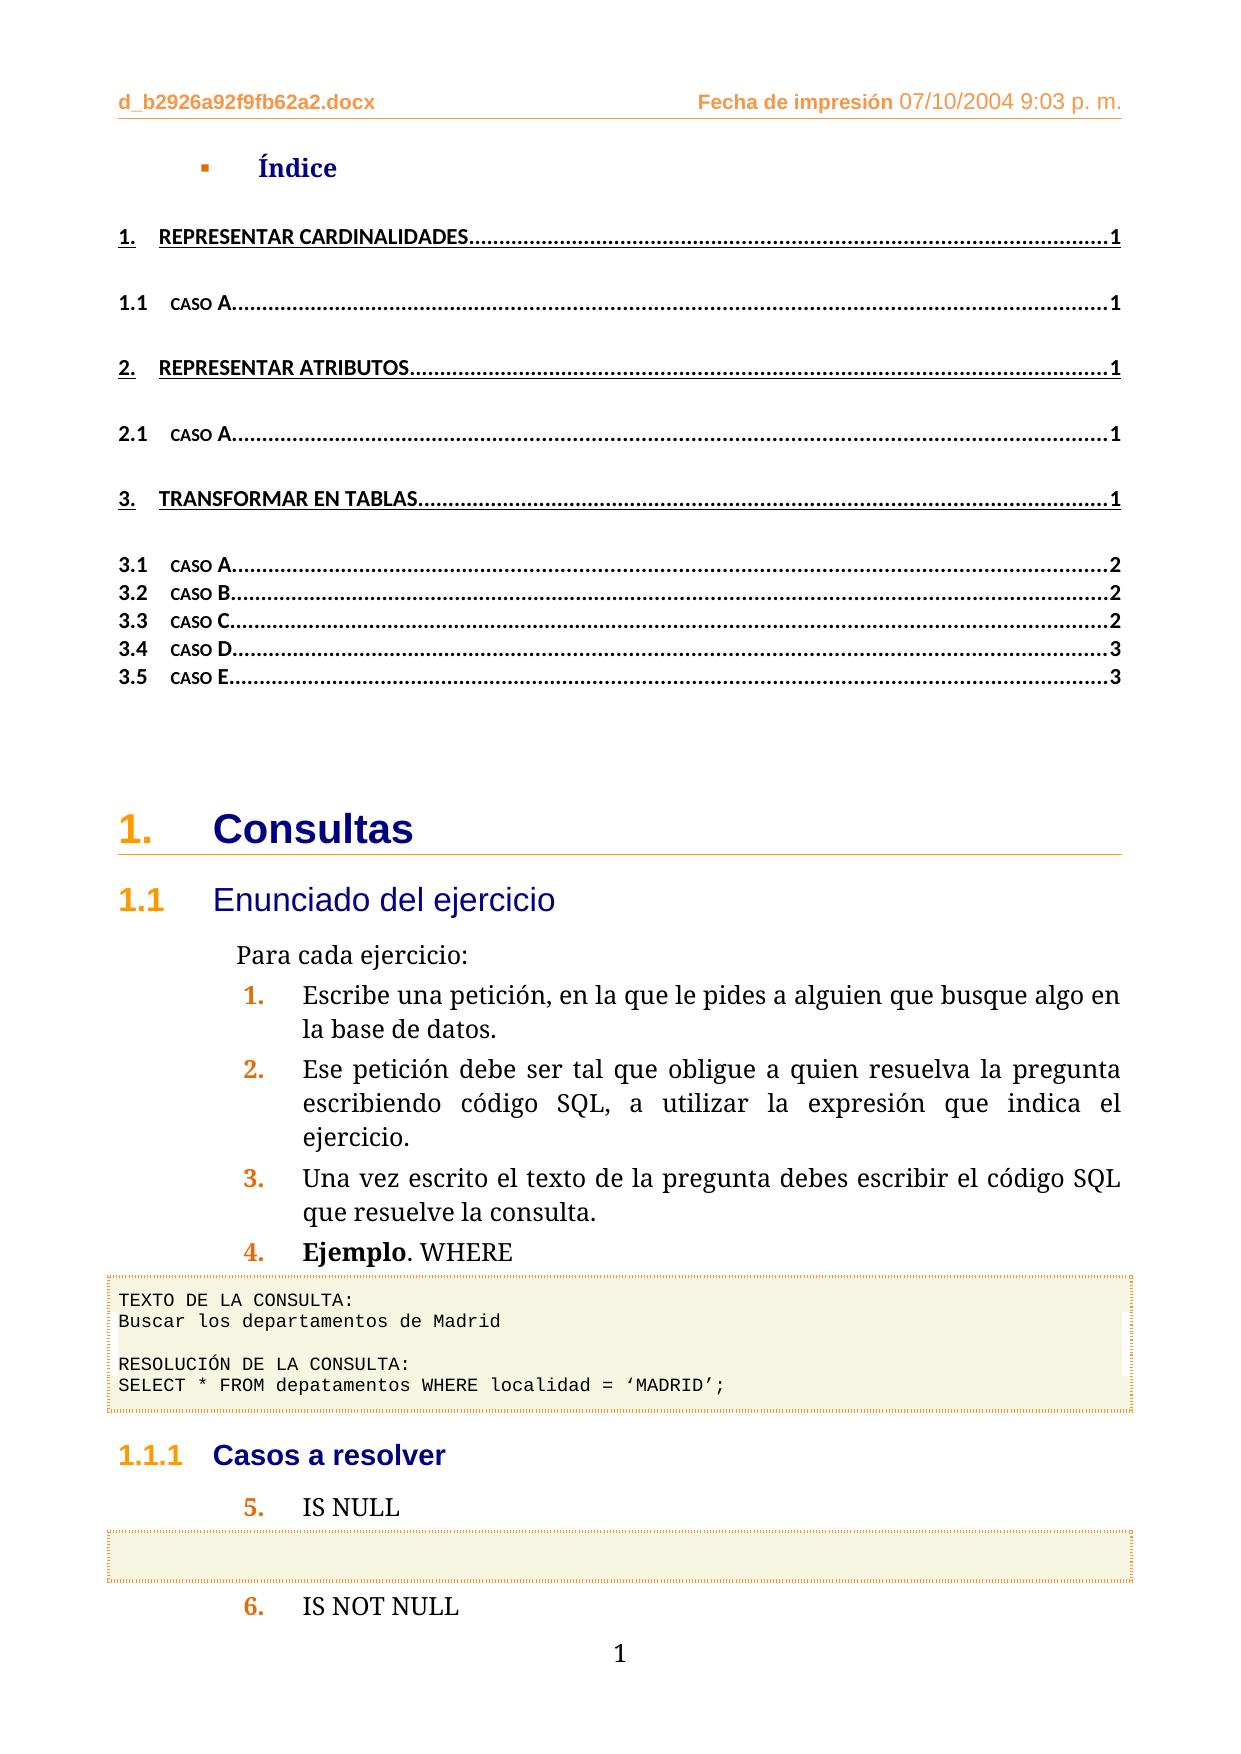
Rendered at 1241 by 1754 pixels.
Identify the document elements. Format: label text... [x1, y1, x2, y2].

subtitle Enunciado del ejercicio [118, 880, 1122, 918]
list IS NULL [243, 1490, 1122, 1524]
list Ejemplo. WHERE [243, 1235, 1122, 1269]
text Buscar los departamentos de Madrid [118, 1312, 1122, 1333]
list Una vez escrito el texto de la pregunta debes escribir el código SQL que resuelve la consulta. [243, 1160, 1122, 1228]
text TEXTO DE LA CONSULTA: [107, 1275, 1133, 1312]
text SELECT * FROM depatamentos WHERE localidad = ‘MADRID’; [107, 1360, 1133, 1413]
list Escribe una petición, en la que le pides a alguien que busque algo en la base de datos. [243, 978, 1122, 1046]
subtitle Casos a resolver [118, 1438, 1122, 1471]
list Ese petición debe ser tal que obligue a quien resuelva la pregunta escribiendo código SQL, a utilizar la expresión que indica el ejercicio. [243, 1052, 1122, 1154]
list IS NOT NULL [243, 1589, 1122, 1623]
text Para cada ejercicio: [236, 937, 1122, 971]
subtitle Consultas [118, 804, 1122, 854]
